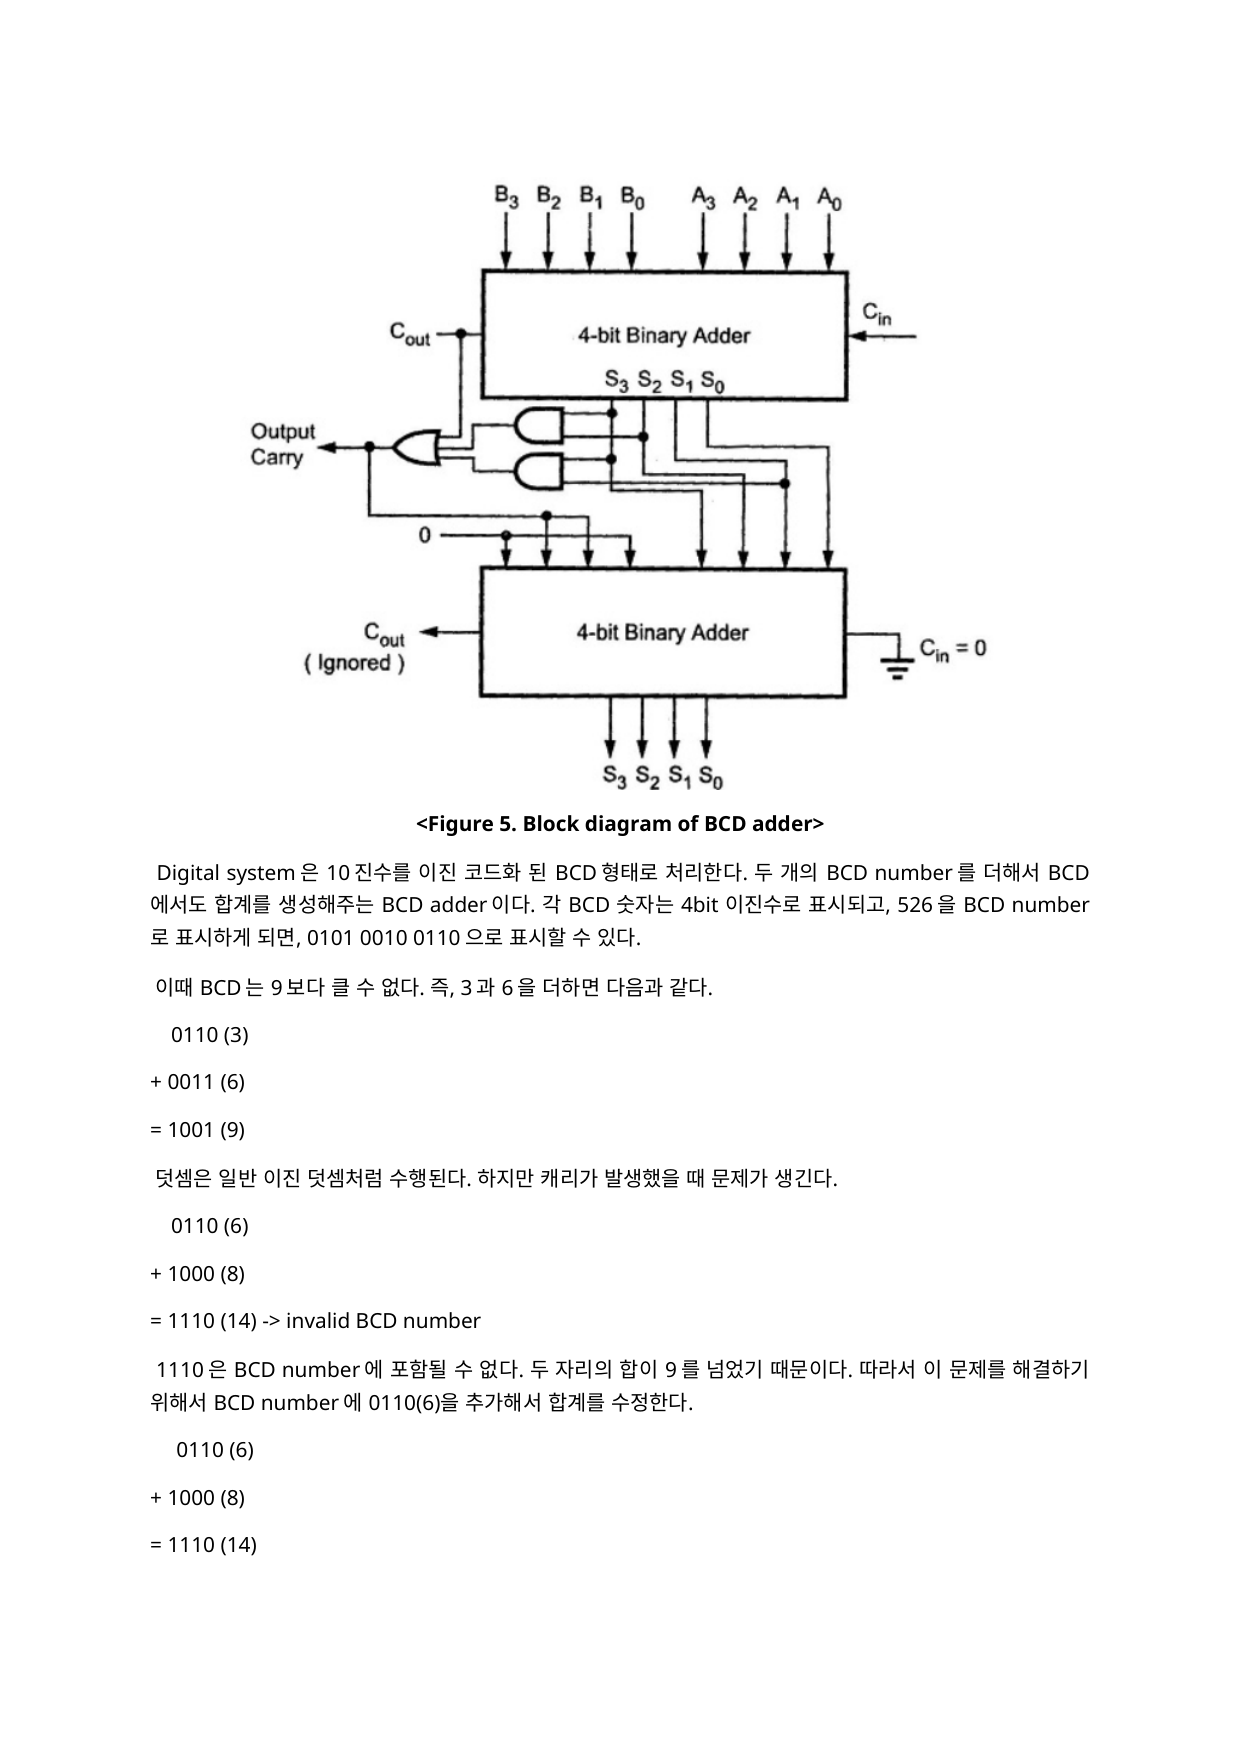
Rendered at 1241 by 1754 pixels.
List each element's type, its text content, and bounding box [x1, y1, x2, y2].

text 이때 BCD는 9보다 클 수 없다. 즉, 3과 6을 더하면 다음과 같다. [150, 971, 1090, 1001]
text + 1000 (8) [150, 1259, 1090, 1287]
text 덧셈은 일반 이진 덧셈처럼 수행된다. 하지만 캐리가 발생했을 때 문제가 생긴다. [150, 1162, 1090, 1192]
text 0110 (3) [150, 1020, 1090, 1049]
text = 1001 (9) [150, 1115, 1090, 1143]
text + 1000 (8) [150, 1483, 1090, 1511]
text = 1110 (14) -> invalid BCD number [150, 1306, 1090, 1334]
text = 1110 (14) [150, 1530, 1090, 1558]
picture [237, 177, 1003, 790]
text + 0011 (6) [150, 1067, 1090, 1096]
text 0110 (6) [150, 1211, 1090, 1240]
text <Figure 5. Block diagram of BCD adder> [150, 809, 1090, 837]
text Digital system은 10진수를 이진 코드화 된 BCD형태로 처리한다. 두 개의 BCD number를 더해서 BCD에서도 합계를 생성해주는 BCD adder이다. 각 BCD 숫자는 4bit 이진수로 표시되고, 526을 BCD number로 표시하게 되면, 0101 0010 0110으로 표시할 수 있다. [150, 856, 1090, 952]
text 1110은 BCD number에 포함될 수 없다. 두 자리의 합이 9를 넘었기 때문이다. 따라서 이 문제를 해결하기 위해서 BCD number에 0110(6)을 추가해서 합계를 수정한다. [150, 1353, 1090, 1416]
text 0110 (6) [150, 1435, 1090, 1464]
